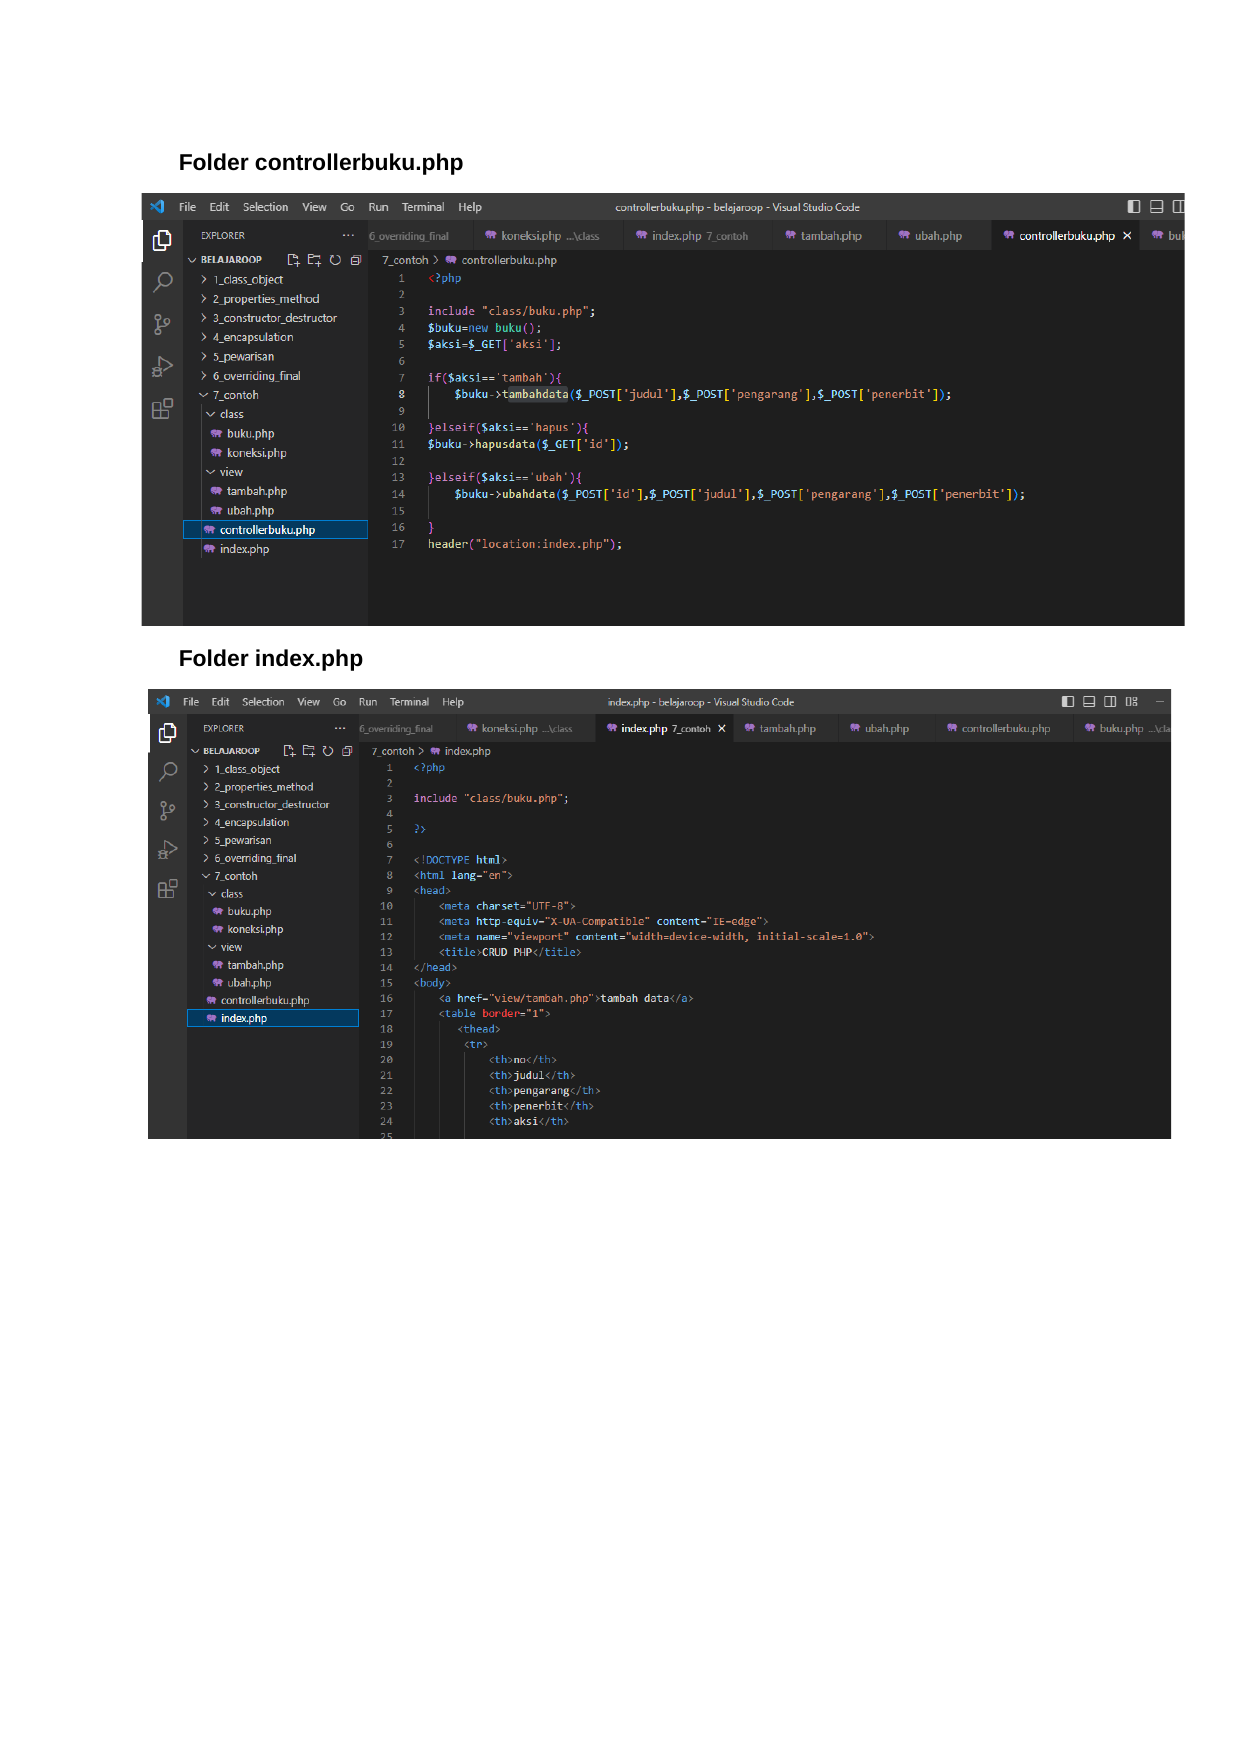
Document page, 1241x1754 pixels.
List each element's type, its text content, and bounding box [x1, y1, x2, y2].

picture [148, 689, 1172, 1139]
text Folder index.php [103, 644, 1226, 671]
picture [141, 193, 1185, 626]
text Folder controllerbuku.php [103, 149, 1226, 175]
